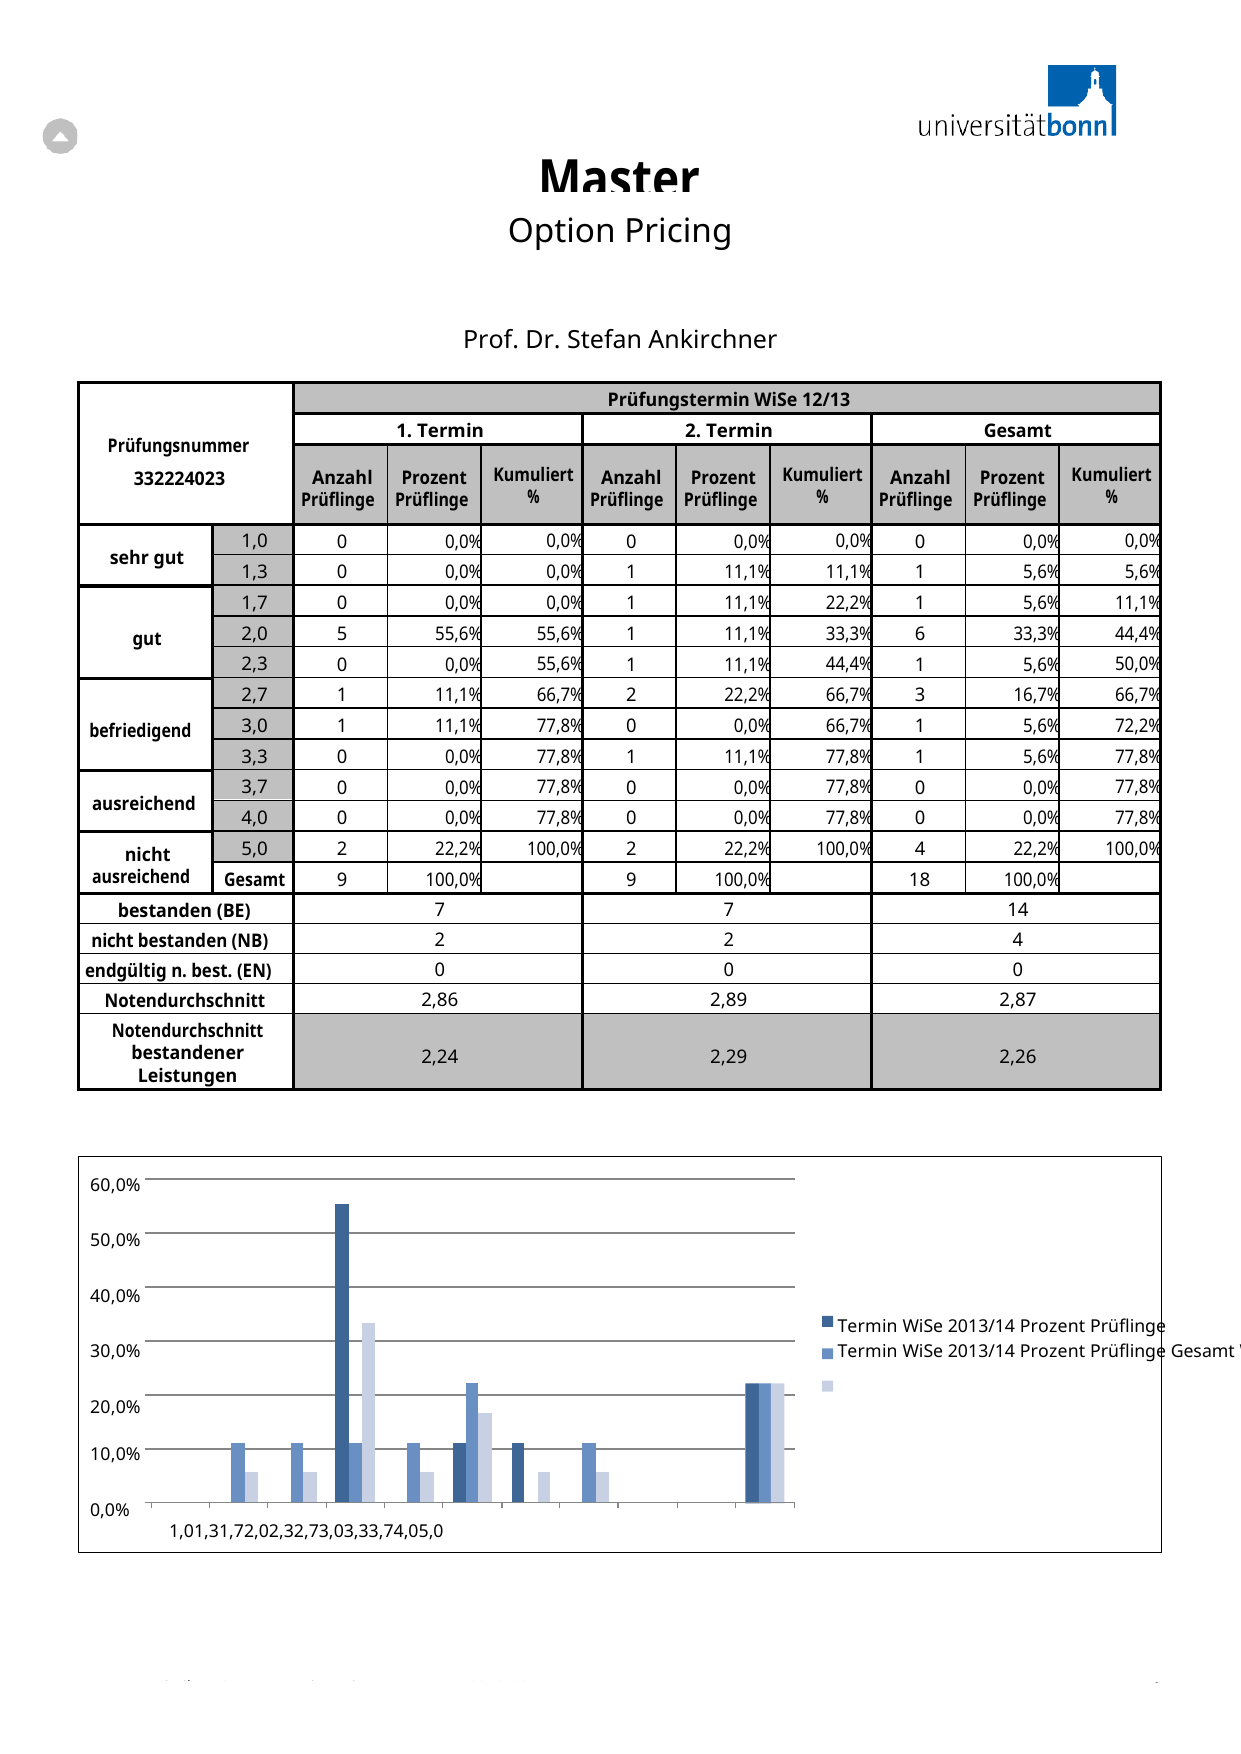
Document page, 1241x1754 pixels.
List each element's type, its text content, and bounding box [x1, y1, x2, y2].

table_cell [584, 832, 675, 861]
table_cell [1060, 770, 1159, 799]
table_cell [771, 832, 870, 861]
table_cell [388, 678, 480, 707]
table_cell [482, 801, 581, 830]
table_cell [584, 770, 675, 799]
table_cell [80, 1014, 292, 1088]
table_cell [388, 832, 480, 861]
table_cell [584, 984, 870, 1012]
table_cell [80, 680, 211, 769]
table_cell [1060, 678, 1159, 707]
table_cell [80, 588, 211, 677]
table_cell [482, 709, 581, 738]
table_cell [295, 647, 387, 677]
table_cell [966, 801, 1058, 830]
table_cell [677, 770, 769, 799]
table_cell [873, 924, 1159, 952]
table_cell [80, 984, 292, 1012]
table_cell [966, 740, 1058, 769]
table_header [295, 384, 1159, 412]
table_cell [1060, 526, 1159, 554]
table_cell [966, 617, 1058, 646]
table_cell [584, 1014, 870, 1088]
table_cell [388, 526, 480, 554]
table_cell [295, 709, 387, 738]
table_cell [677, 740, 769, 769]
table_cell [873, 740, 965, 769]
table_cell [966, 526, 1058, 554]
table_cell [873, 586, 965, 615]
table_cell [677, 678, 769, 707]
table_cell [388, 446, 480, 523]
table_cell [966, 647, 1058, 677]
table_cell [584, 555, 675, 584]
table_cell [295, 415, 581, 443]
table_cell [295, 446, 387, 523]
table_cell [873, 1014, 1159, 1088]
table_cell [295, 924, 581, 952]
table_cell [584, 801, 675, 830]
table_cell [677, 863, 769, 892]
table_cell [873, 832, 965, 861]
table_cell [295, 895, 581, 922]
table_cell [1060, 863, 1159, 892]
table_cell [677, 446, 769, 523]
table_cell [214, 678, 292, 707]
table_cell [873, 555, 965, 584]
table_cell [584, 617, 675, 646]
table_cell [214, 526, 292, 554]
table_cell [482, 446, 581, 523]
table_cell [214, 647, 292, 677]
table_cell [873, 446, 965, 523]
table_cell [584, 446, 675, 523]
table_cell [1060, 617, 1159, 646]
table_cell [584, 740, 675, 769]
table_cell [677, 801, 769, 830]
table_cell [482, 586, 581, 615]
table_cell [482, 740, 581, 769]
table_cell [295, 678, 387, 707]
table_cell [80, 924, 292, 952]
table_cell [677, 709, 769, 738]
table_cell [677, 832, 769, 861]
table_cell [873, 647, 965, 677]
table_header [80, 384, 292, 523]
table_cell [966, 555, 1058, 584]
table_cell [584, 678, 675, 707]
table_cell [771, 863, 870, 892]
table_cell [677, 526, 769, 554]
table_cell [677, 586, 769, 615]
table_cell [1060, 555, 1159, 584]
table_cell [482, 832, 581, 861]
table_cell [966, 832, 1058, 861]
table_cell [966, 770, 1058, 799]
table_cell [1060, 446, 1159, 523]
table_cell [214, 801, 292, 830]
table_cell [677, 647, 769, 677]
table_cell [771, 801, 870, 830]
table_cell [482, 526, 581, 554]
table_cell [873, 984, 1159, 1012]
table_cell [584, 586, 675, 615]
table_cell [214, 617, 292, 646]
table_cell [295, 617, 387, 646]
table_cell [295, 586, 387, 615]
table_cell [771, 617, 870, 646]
picture [919, 65, 1117, 136]
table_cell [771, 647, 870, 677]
text Prof. Dr. Stefan Ankirchner [263, 321, 977, 355]
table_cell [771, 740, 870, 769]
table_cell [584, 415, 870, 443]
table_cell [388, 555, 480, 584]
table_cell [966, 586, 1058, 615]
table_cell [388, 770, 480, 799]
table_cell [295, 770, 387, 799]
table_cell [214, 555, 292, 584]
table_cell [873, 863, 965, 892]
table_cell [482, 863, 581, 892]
picture [42, 118, 78, 154]
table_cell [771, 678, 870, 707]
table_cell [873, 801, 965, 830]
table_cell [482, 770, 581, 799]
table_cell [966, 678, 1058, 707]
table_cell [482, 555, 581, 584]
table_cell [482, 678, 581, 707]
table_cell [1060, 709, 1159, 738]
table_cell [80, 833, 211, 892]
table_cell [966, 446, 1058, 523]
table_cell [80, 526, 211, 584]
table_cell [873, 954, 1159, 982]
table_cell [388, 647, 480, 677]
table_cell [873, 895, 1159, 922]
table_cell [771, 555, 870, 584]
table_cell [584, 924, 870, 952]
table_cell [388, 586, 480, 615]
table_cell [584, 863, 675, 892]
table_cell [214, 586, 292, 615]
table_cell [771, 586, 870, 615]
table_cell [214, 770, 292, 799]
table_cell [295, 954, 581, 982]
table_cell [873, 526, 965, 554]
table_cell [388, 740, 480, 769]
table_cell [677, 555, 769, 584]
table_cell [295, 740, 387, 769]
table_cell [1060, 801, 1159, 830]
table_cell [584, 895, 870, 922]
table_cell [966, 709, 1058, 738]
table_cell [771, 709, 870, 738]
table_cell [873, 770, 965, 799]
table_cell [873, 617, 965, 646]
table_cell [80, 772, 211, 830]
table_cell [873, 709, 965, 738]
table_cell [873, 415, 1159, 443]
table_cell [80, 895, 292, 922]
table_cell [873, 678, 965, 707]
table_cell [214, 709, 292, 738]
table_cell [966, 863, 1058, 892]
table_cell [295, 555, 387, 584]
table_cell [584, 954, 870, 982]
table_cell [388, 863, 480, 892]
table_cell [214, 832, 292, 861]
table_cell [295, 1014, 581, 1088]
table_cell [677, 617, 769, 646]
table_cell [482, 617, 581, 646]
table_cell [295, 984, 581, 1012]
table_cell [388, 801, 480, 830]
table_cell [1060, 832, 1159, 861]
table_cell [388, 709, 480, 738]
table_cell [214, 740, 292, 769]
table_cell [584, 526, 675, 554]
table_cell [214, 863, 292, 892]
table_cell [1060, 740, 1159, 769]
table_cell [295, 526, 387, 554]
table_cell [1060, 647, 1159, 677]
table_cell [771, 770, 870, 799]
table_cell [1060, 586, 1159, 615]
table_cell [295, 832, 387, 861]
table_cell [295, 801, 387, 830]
subtitle Option Pricing [263, 207, 977, 253]
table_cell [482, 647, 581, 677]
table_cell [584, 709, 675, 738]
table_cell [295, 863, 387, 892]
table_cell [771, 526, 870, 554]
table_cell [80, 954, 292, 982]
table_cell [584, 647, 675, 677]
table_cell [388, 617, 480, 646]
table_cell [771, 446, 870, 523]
